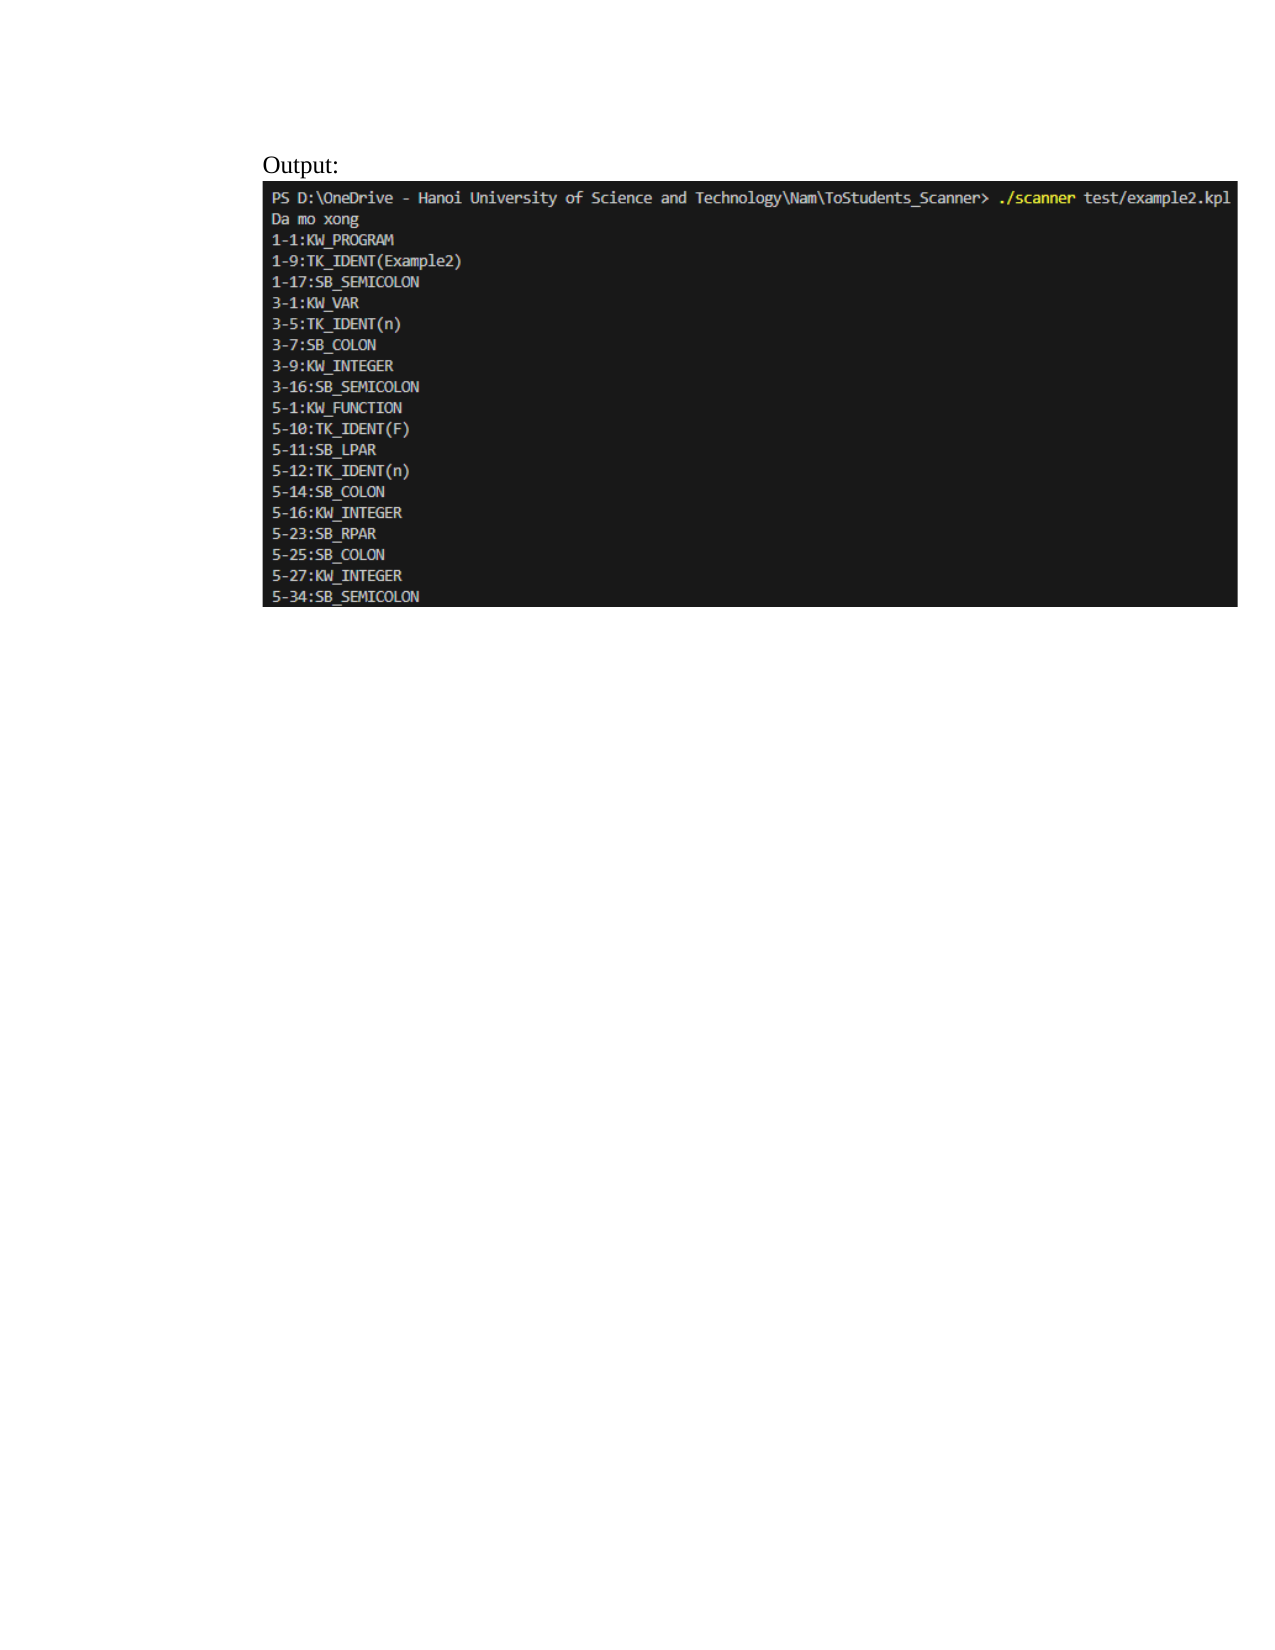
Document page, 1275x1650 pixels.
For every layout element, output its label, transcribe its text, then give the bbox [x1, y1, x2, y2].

list Output: [253, 150, 1125, 179]
picture [262, 181, 1238, 607]
